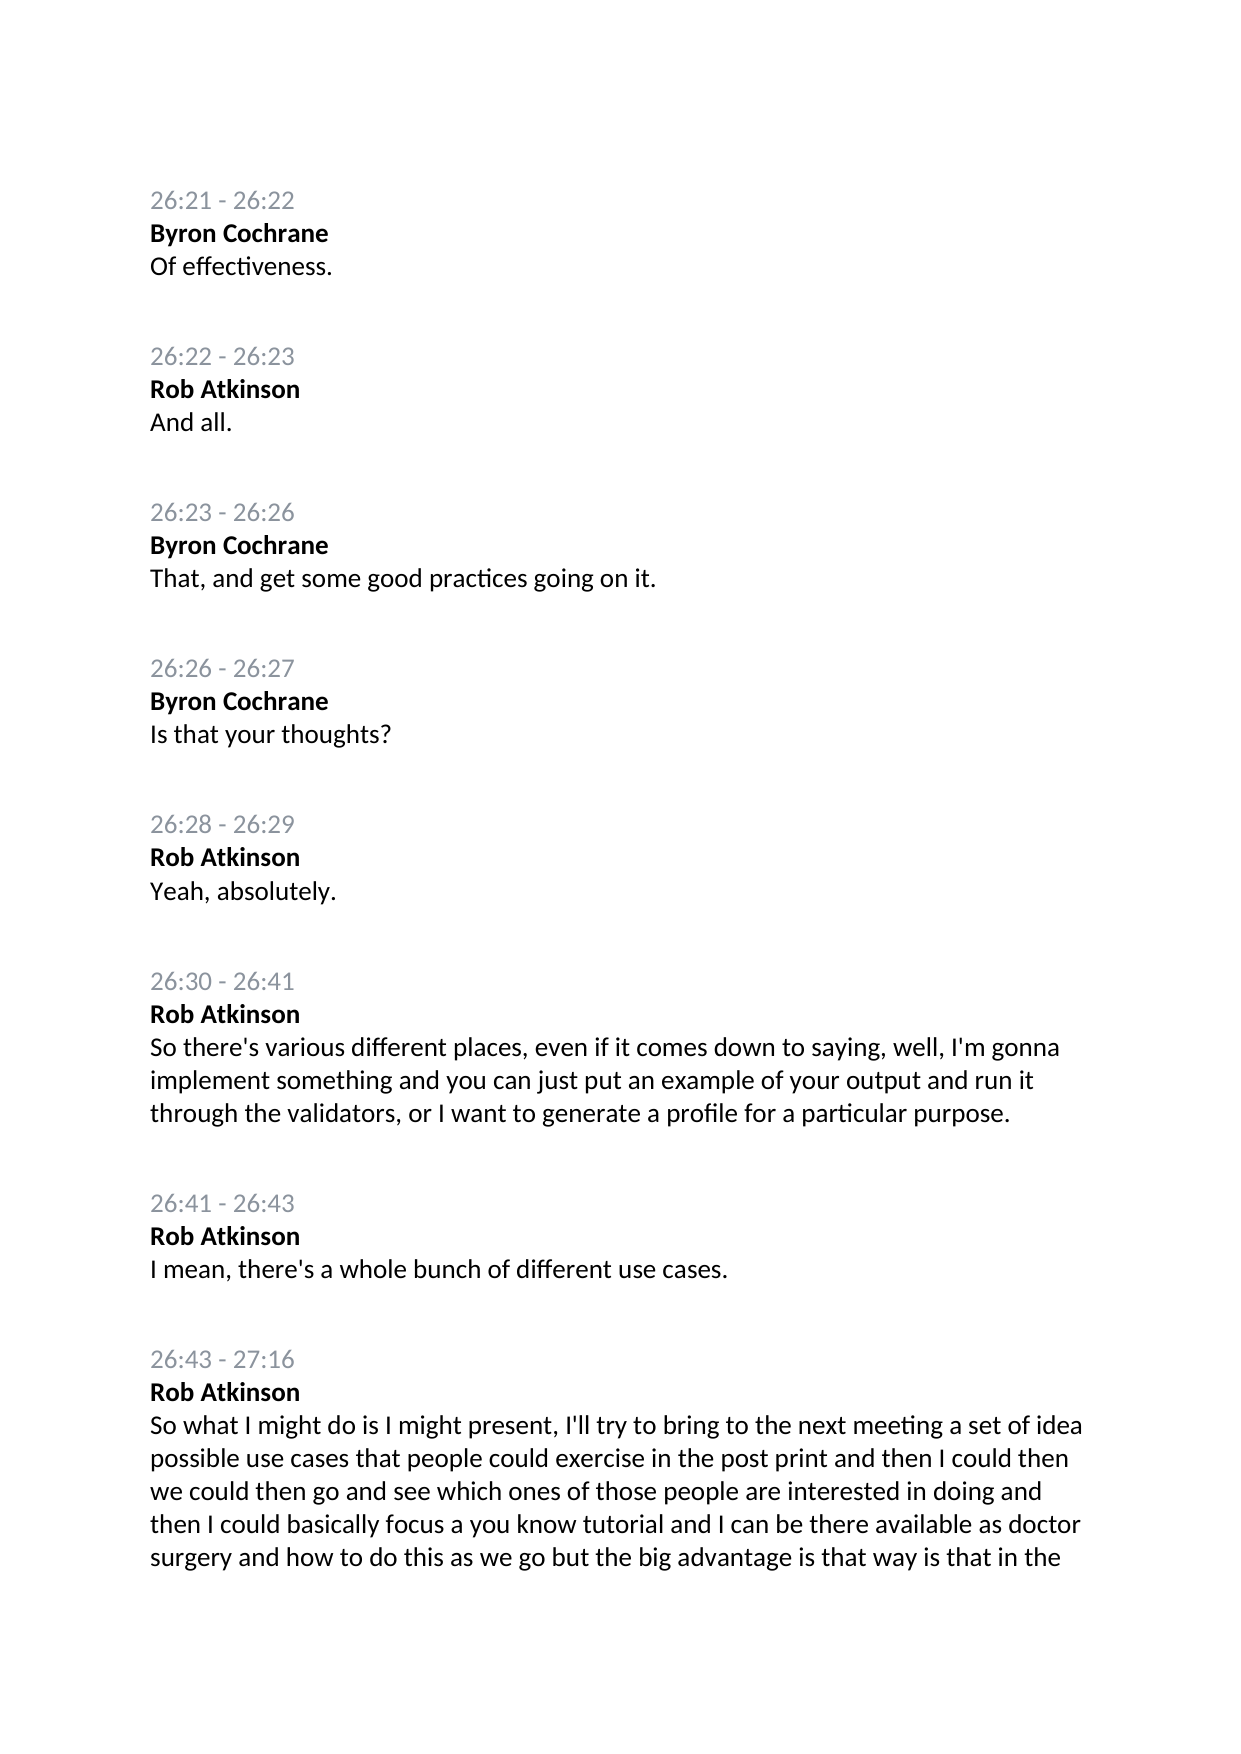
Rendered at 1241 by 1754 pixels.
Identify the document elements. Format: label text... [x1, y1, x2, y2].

text 26:23 - 26:26 Byron Cochrane That, and get some good practices going on it. [150, 462, 1090, 618]
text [150, 1309, 1090, 1573]
text 26:26 - 26:27 Byron Cochrane Is that your thoughts? [150, 618, 1090, 774]
text 26:22 - 26:23 Rob Atkinson And all. [150, 306, 1090, 462]
text 26:28 - 26:29 Rob Atkinson Yeah, absolutely. [150, 774, 1090, 931]
text 26:41 - 26:43 Rob Atkinson I mean, there's a whole bunch of different use cases. [150, 1153, 1090, 1309]
text 26:30 - 26:41 Rob Atkinson So there's various different places, even if it comes down to saying, well, I'm gonna implement something and you can just put an example of your output and run it through the validators, or I want to generate a profile for a particular purpose. [150, 931, 1090, 1153]
text 26:21 - 26:22 Byron Cochrane Of effectiveness. [150, 150, 1090, 306]
